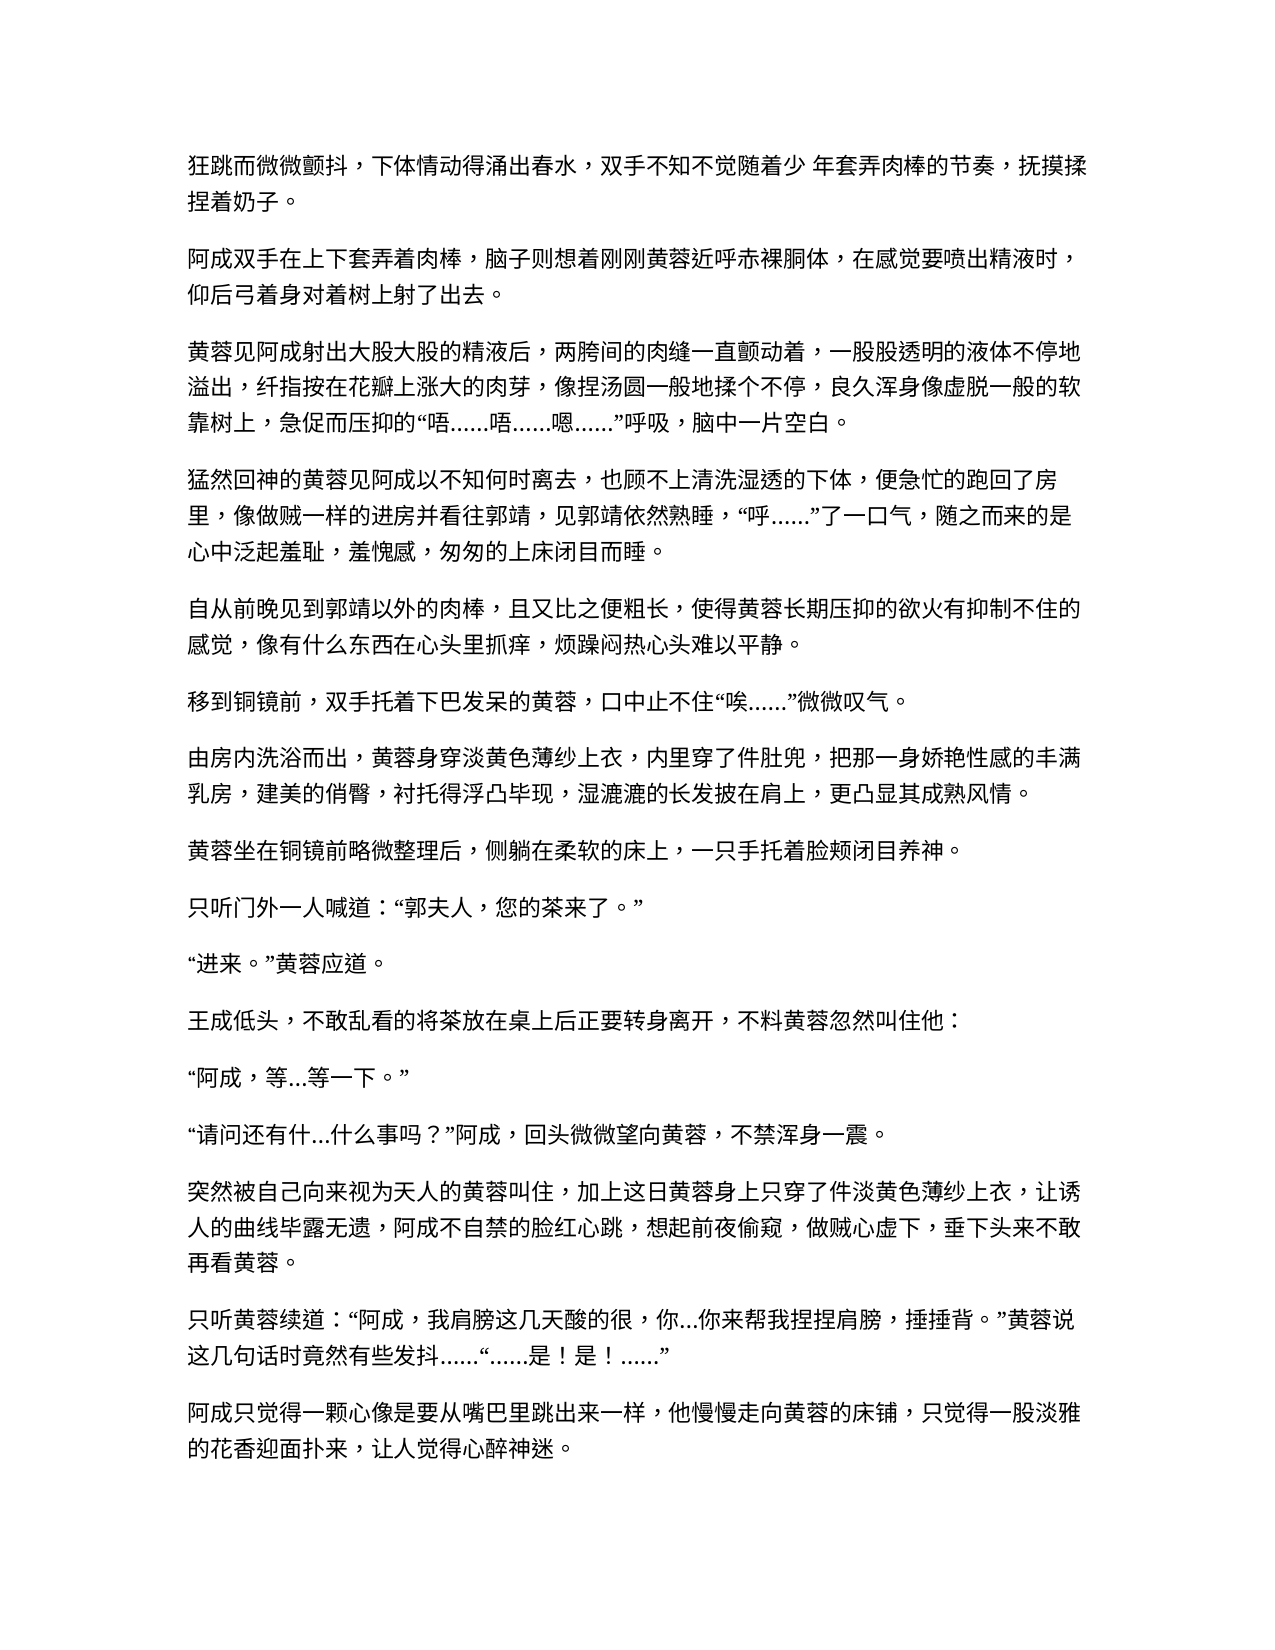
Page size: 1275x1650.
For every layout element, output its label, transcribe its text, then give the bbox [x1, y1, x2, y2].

text 只听门外一人喊道：“郭夫人，您的茶来了。” [187, 892, 1087, 923]
text 猛然回神的黄蓉见阿成以不知何时离去，也顾不上清洗湿透的下体，便急忙的跑回了房里，像做贼一样的进房并看往郭靖，见郭靖依然熟睡，“呼……”了一口气，随之而来的是心中泛起羞耻，羞愧感，匆匆的上床闭目而睡。 [187, 464, 1087, 567]
text 王成低头，不敢乱看的将茶放在桌上后正要转身离开，不料黄蓉忽然叫住他： [187, 1005, 1087, 1036]
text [187, 150, 1087, 217]
text 移到铜镜前，双手托着下巴发呆的黄蓉，口中止不住“唉……”微微叹气。 [187, 685, 1087, 717]
text 阿成双手在上下套弄着肉棒，脑子则想着刚刚黄蓉近呼赤裸胴体，在感觉要喷出精液时，仰后弓着身对着树上射了出去。 [187, 243, 1087, 310]
text 只听黄蓉续道：“阿成，我肩膀这几天酸的很，你…你来帮我捏捏肩膀，捶捶背。”黄蓉说这几句话时竟然有些发抖……“……是！是！……” [187, 1304, 1087, 1371]
text 由房内洗浴而出，黄蓉身穿淡黄色薄纱上衣，内里穿了件肚兜，把那一身娇艳性感的丰满乳房，建美的俏臀，衬托得浮凸毕现，湿漉漉的长发披在肩上，更凸显其成熟风情。 [187, 742, 1087, 809]
text 黄蓉见阿成射出大股大股的精液后，两胯间的肉缝一直颤动着，一股股透明的液体不停地溢出，纤指按在花瓣上涨大的肉芽，像捏汤圆一般地揉个不停，良久浑身像虚脱一般的软靠树上，急促而压抑的“唔……唔……嗯……”呼吸，脑中一片空白。 [187, 335, 1087, 438]
text 突然被自己向来视为天人的黄蓉叫住，加上这日黄蓉身上只穿了件淡黄色薄纱上衣，让诱人的曲线毕露无遗，阿成不自禁的脸红心跳，想起前夜偷窥，做贼心虚下，垂下头来不敢再看黄蓉。 [187, 1176, 1087, 1279]
text 阿成只觉得一颗心像是要从嘴巴里跳出来一样，他慢慢走向黄蓉的床铺，只觉得一股淡雅的花香迎面扑来，让人觉得心醉神迷。 [187, 1397, 1087, 1464]
text “请问还有什…什么事吗？”阿成，回头微微望向黄蓉，不禁浑身一震。 [187, 1119, 1087, 1150]
text 自从前晚见到郭靖以外的肉棒，且又比之便粗长，使得黄蓉长期压抑的欲火有抑制不住的感觉，像有什么东西在心头里抓痒，烦躁闷热心头难以平静。 [187, 593, 1087, 660]
text “进来。”黄蓉应道。 [187, 948, 1087, 980]
text “阿成，等…等一下。” [187, 1062, 1087, 1093]
text 黄蓉坐在铜镜前略微整理后，侧躺在柔软的床上，一只手托着脸颊闭目养神。 [187, 835, 1087, 866]
